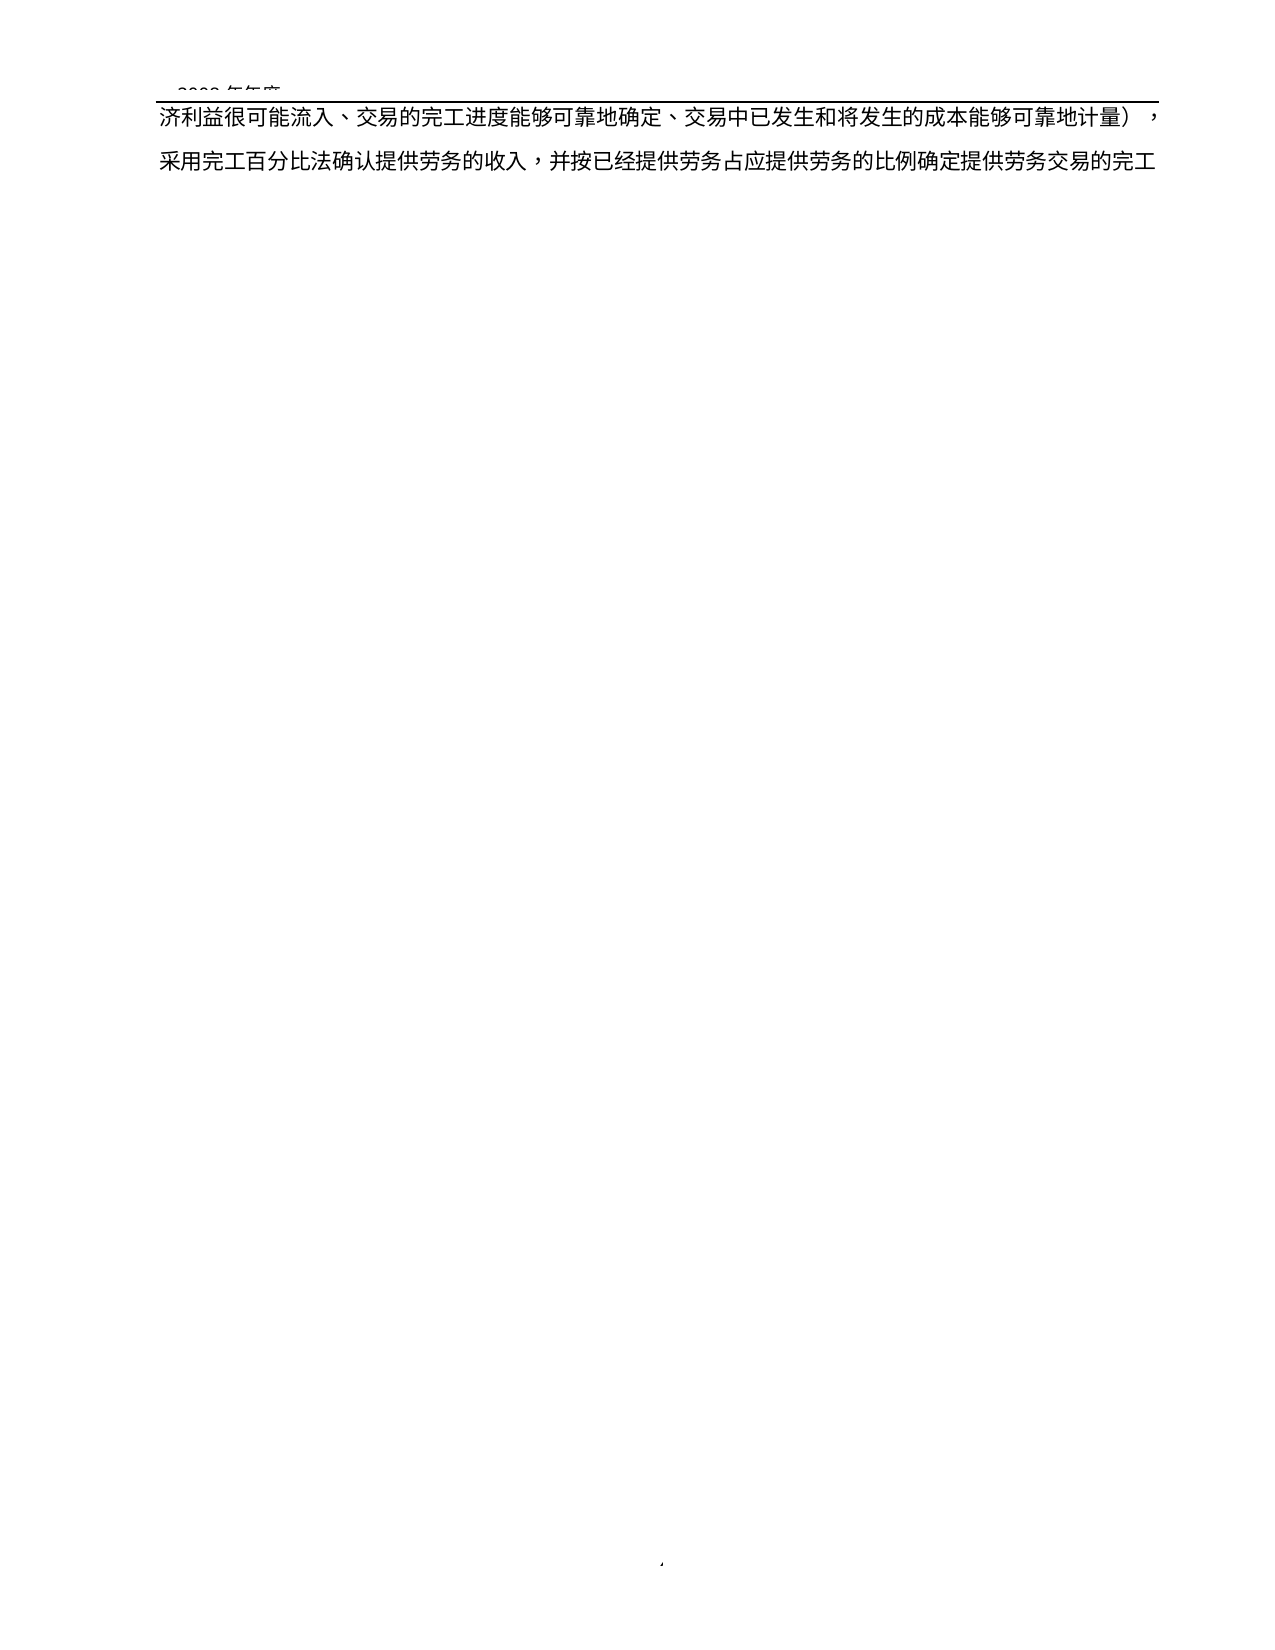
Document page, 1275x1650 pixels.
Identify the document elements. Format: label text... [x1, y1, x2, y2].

text 济利益很可能流入、交易的完工进度能够可靠地确定、交易中已发生和将发生的成本能够可靠地计量）， 采用完工百分比法确认提供劳务的收入，并按已经提供劳务占应提供劳务的比例确定提供劳务交易的完工 [159, 102, 1167, 176]
